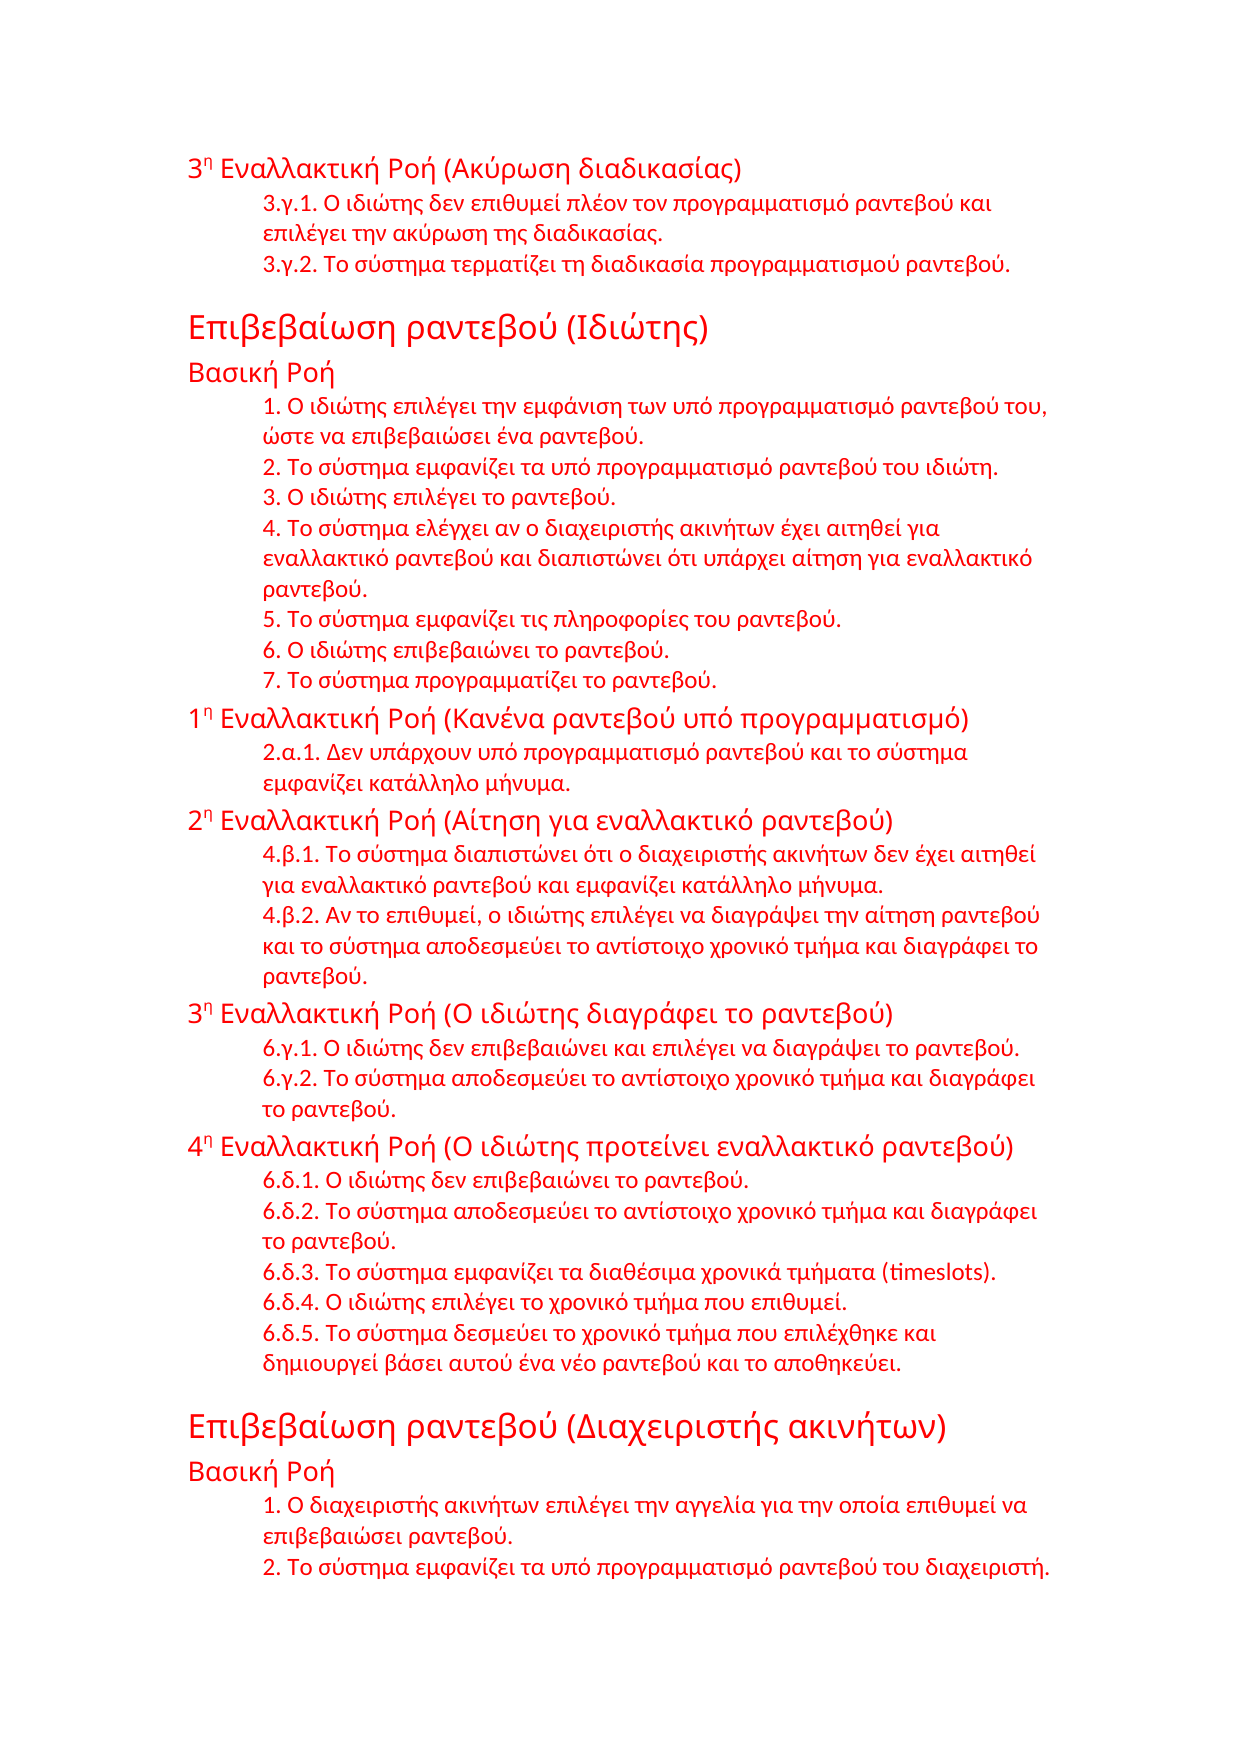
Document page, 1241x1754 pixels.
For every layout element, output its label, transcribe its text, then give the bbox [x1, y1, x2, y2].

subtitle 2η Εναλλακτική Ροή (Αίτηση για εναλλακτικό ραντεβού) [187, 801, 1053, 838]
text 6.δ.1. Ο ιδιώτης δεν επιβεβαιώνει το ραντεβού. [262, 1164, 1053, 1195]
text 3. Ο ιδιώτης επιλέγει το ραντεβού. [187, 481, 1053, 512]
text 6. Ο ιδιώτης επιβεβαιώνει το ραντεβού. [262, 634, 1053, 664]
subtitle Βασική Ροή [187, 1453, 1053, 1489]
text 3.γ.1. Ο ιδιώτης δεν επιθυμεί πλέον τον προγραμματισμό ραντεβού και επιλέγει την ακύρωση της διαδικασίας. [262, 187, 1053, 248]
text 1. Ο ιδιώτης επιλέγει την εμφάνιση των υπό προγραμματισμό ραντεβού του, ώστε να επιβεβαιώσει ένα ραντεβού. [262, 390, 1053, 451]
text 7. Το σύστημα προγραμματίζει το ραντεβού. [262, 664, 1053, 695]
subtitle Επιβεβαίωση ραντεβού (Διαχειριστής ακινήτων) [187, 1403, 1053, 1448]
text 2.α.1. Δεν υπάρχουν υπό προγραμματισμό ραντεβού και το σύστημα εμφανίζει κατάλληλο μήνυμα. [262, 736, 1053, 797]
subtitle Βασική Ροή [187, 353, 1053, 390]
text 1. Ο διαχειριστής ακινήτων επιλέγει την αγγελία για την οποία επιθυμεί να επιβεβαιώσει ραντεβού. [262, 1489, 1053, 1551]
text 6.δ.5. Το σύστημα δεσμεύει το χρονικό τμήμα που επιλέχθηκε και δημιουργεί βάσει αυτού ένα νέο ραντεβού και το αποθηκεύει. [262, 1317, 1053, 1378]
subtitle Επιβεβαίωση ραντεβού (Ιδιώτης) [187, 303, 1053, 349]
text 6.δ.2. Το σύστημα αποδεσμεύει το αντίστοιχο χρονικό τμήμα και διαγράφει το ραντεβού. [262, 1195, 1053, 1256]
text 3.γ.2. Το σύστημα τερματίζει τη διαδικασία προγραμματισμού ραντεβού. [187, 248, 1053, 278]
text 4. Το σύστημα ελέγχει αν ο διαχειριστής ακινήτων έχει αιτηθεί για εναλλακτικό ραντεβού και διαπιστώνει ότι υπάρχει αίτηση για εναλλακτικό ραντεβού. [262, 512, 1053, 603]
subtitle 4η Εναλλακτική Ροή (Ο ιδιώτης προτείνει εναλλακτικό ραντεβού) [187, 1128, 1053, 1164]
text 4.β.1. Το σύστημα διαπιστώνει ότι ο διαχειριστής ακινήτων δεν έχει αιτηθεί για εναλλακτικό ραντεβού και εμφανίζει κατάλληλο μήνυμα. [262, 838, 1053, 899]
text 2. Το σύστημα εμφανίζει τα υπό προγραμματισμό ραντεβού του διαχειριστή. [187, 1551, 1053, 1581]
text 4.β.2. Αν το επιθυμεί, ο ιδιώτης επιλέγει να διαγράψει την αίτηση ραντεβού και το σύστημα αποδεσμεύει το αντίστοιχο χρονικό τμήμα και διαγράφει το ραντεβού. [262, 899, 1053, 991]
text 2. Το σύστημα εμφανίζει τα υπό προγραμματισμό ραντεβού του ιδιώτη. [187, 451, 1053, 481]
text 5. Το σύστημα εμφανίζει τις πληροφορίες του ραντεβού. [262, 603, 1053, 634]
subtitle 3η Εναλλακτική Ροή (Ο ιδιώτης διαγράφει το ραντεβού) [187, 995, 1053, 1032]
text 6.γ.1. Ο ιδιώτης δεν επιβεβαιώνει και επιλέγει να διαγράψει το ραντεβού. [262, 1032, 1053, 1062]
text 6.γ.2. Το σύστημα αποδεσμεύει το αντίστοιχο χρονικό τμήμα και διαγράφει το ραντεβού. [262, 1062, 1053, 1123]
subtitle 3η Εναλλακτική Ροή (Ακύρωση διαδικασίας) [187, 150, 1053, 187]
text 6.δ.4. Ο ιδιώτης επιλέγει το χρονικό τμήμα που επιθυμεί. [262, 1287, 1053, 1317]
subtitle 1η Εναλλακτική Ροή (Κανένα ραντεβού υπό προγραμματισμό) [187, 699, 1053, 736]
text 6.δ.3. Το σύστημα εμφανίζει τα διαθέσιμα χρονικά τμήματα (timeslots). [262, 1256, 1053, 1287]
